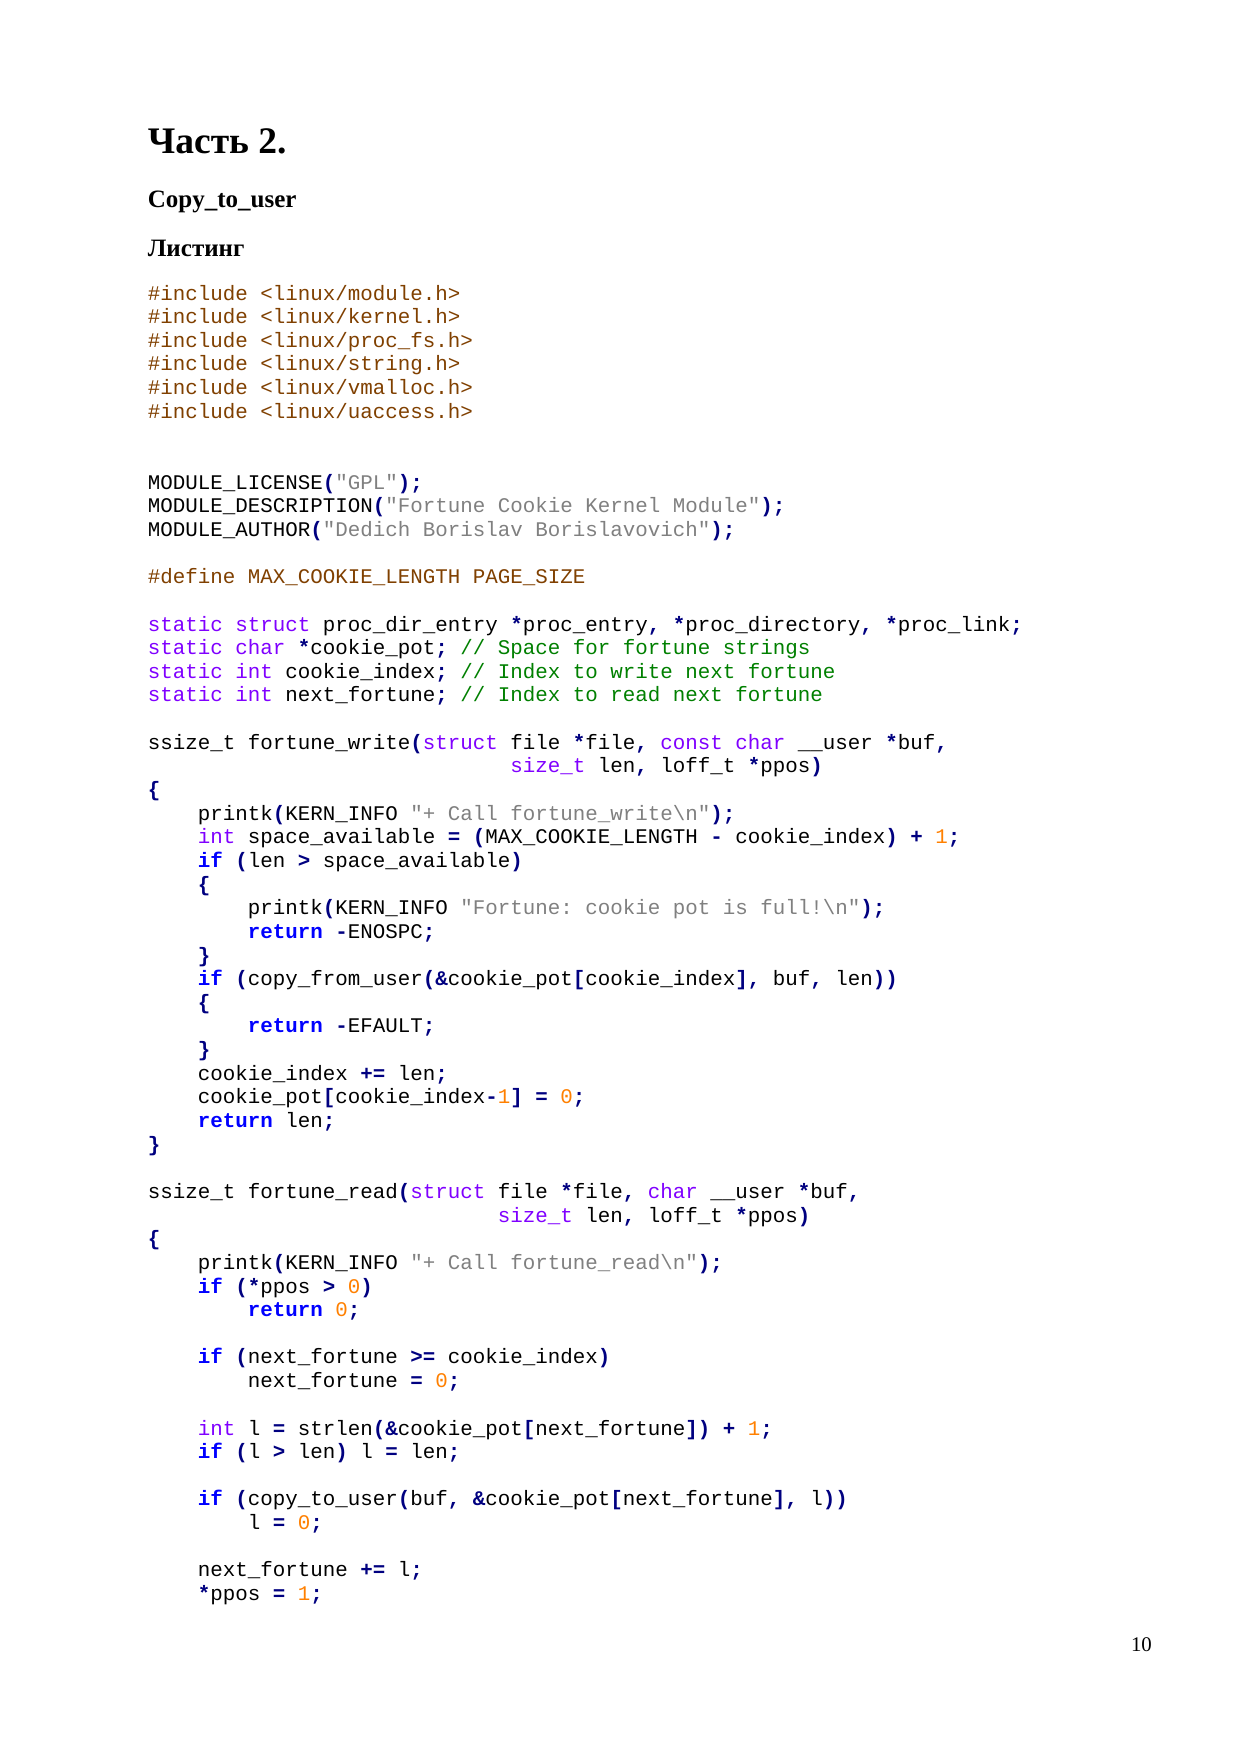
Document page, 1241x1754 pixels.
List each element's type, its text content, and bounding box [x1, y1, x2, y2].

text return -EFAULT; [148, 1016, 1152, 1039]
text cookie_index += len; [148, 1063, 1152, 1086]
text return len; [148, 1110, 1152, 1134]
text next_fortune = 0; [148, 1370, 1152, 1394]
text { [148, 1228, 1152, 1252]
text MODULE_AUTHOR("Dedich Borislav Borislavovich"); [148, 519, 1152, 543]
text size_t len, loff_t *ppos) [148, 755, 1152, 779]
text { [148, 779, 1152, 803]
text int l = strlen(&cookie_pot[next_fortune]) + 1; [148, 1417, 1152, 1441]
text if (*ppos > 0) [148, 1276, 1152, 1299]
text static char *cookie_pot; // Space for fortune strings [148, 637, 1152, 661]
text return 0; [148, 1299, 1152, 1323]
text static struct proc_dir_entry *proc_entry, *proc_directory, *proc_link; [148, 613, 1152, 637]
text #include <linux/module.h> [148, 282, 1152, 306]
text #include <linux/string.h> [148, 353, 1152, 377]
text ssize_t fortune_read(struct file *file, char __user *buf, [148, 1181, 1152, 1205]
text { [148, 992, 1152, 1016]
text ssize_t fortune_write(struct file *file, const char __user *buf, [148, 732, 1152, 755]
text if (copy_from_user(&cookie_pot[cookie_index], buf, len)) [148, 968, 1152, 992]
text if (len > space_available) [148, 850, 1152, 874]
text l = 0; [148, 1512, 1152, 1536]
text printk(KERN_INFO "Fortune: cookie pot is full!\n"); [148, 897, 1152, 921]
text MODULE_DESCRIPTION("Fortune Cookie Kernel Module"); [148, 495, 1152, 519]
text { [148, 874, 1152, 897]
text next_fortune += l; [148, 1559, 1152, 1583]
text cookie_pot[cookie_index-1] = 0; [148, 1086, 1152, 1110]
text printk(KERN_INFO "+ Call fortune_read\n"); [148, 1252, 1152, 1276]
text if (next_fortune >= cookie_index) [148, 1347, 1152, 1370]
text static int next_fortune; // Index to read next fortune [148, 684, 1152, 708]
text Copy_to_user [148, 184, 1152, 213]
text return -ENOSPC; [148, 921, 1152, 944]
text size_t len, loff_t *ppos) [148, 1205, 1152, 1228]
text *ppos = 1; [148, 1583, 1152, 1607]
text #include <linux/proc_fs.h> [148, 330, 1152, 353]
text if (l > len) l = len; [148, 1441, 1152, 1465]
text #include <linux/vmalloc.h> [148, 377, 1152, 401]
text } [148, 1039, 1152, 1063]
text MODULE_LICENSE("GPL"); [148, 472, 1152, 495]
text Листинг [148, 233, 1152, 262]
text Часть 2. [148, 118, 1152, 161]
text #include <linux/kernel.h> [148, 306, 1152, 330]
text #define MAX_COOKIE_LENGTH PAGE_SIZE [148, 566, 1152, 590]
text int space_available = (MAX_COOKIE_LENGTH - cookie_index) + 1; [148, 826, 1152, 850]
text printk(KERN_INFO "+ Call fortune_write\n"); [148, 803, 1152, 826]
text } [148, 1134, 1152, 1157]
text #include <linux/uaccess.h> [148, 401, 1152, 424]
text static int cookie_index; // Index to write next fortune [148, 661, 1152, 684]
text } [148, 944, 1152, 968]
text if (copy_to_user(buf, &cookie_pot[next_fortune], l)) [148, 1488, 1152, 1512]
